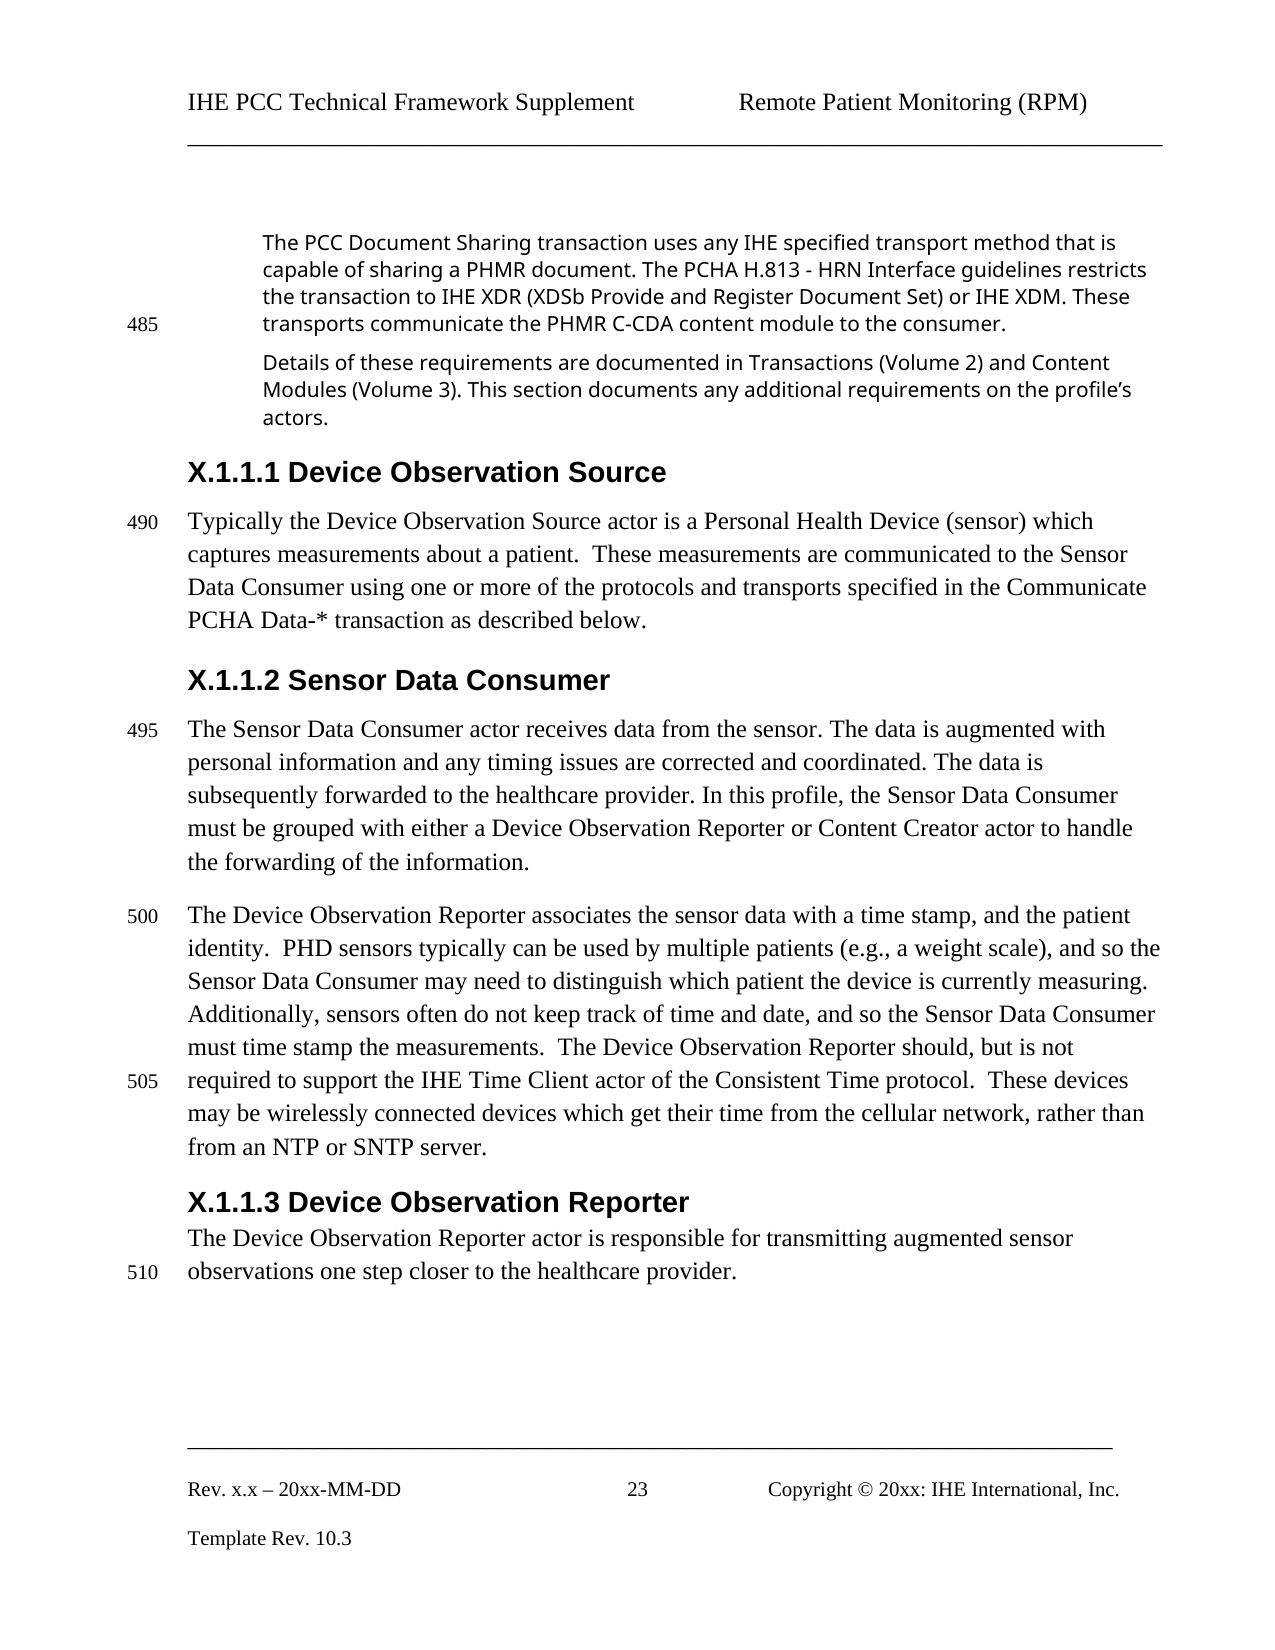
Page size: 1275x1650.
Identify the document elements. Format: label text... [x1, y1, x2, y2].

list Sensor DataCaySensor Data Consumer [187, 900, 1162, 1160]
list Sensor Data . The data ised with personal information and any timing issuesare corrected and coordinated. The data is subsequently edtoSensor Data [187, 714, 1162, 875]
text Reporter [187, 1185, 1162, 1285]
text Details of these requirements are documented in Transactions (Volume 2) and Content Modules (Volume 3). This section documents any additional requirements on the profile’s actors. [262, 349, 1162, 430]
subtitle X.1.1.1 [187, 455, 1162, 489]
list Sensor DataCCommunicate -* as [187, 506, 1162, 634]
subtitle X.1.1.2 Sensor Data [187, 663, 1162, 697]
text The PCC Document Sharing transaction uses any IHE specified transport method that is capable of sharing a PHMR document. The PCHA H.813 - HRN Interface guidelines restricts the transaction to IHE XDR (XDSb Provide and Register Document Set) or IHE XDM. These transports communicate the PHMR C-CDA content module to the consumer. [262, 228, 1162, 337]
